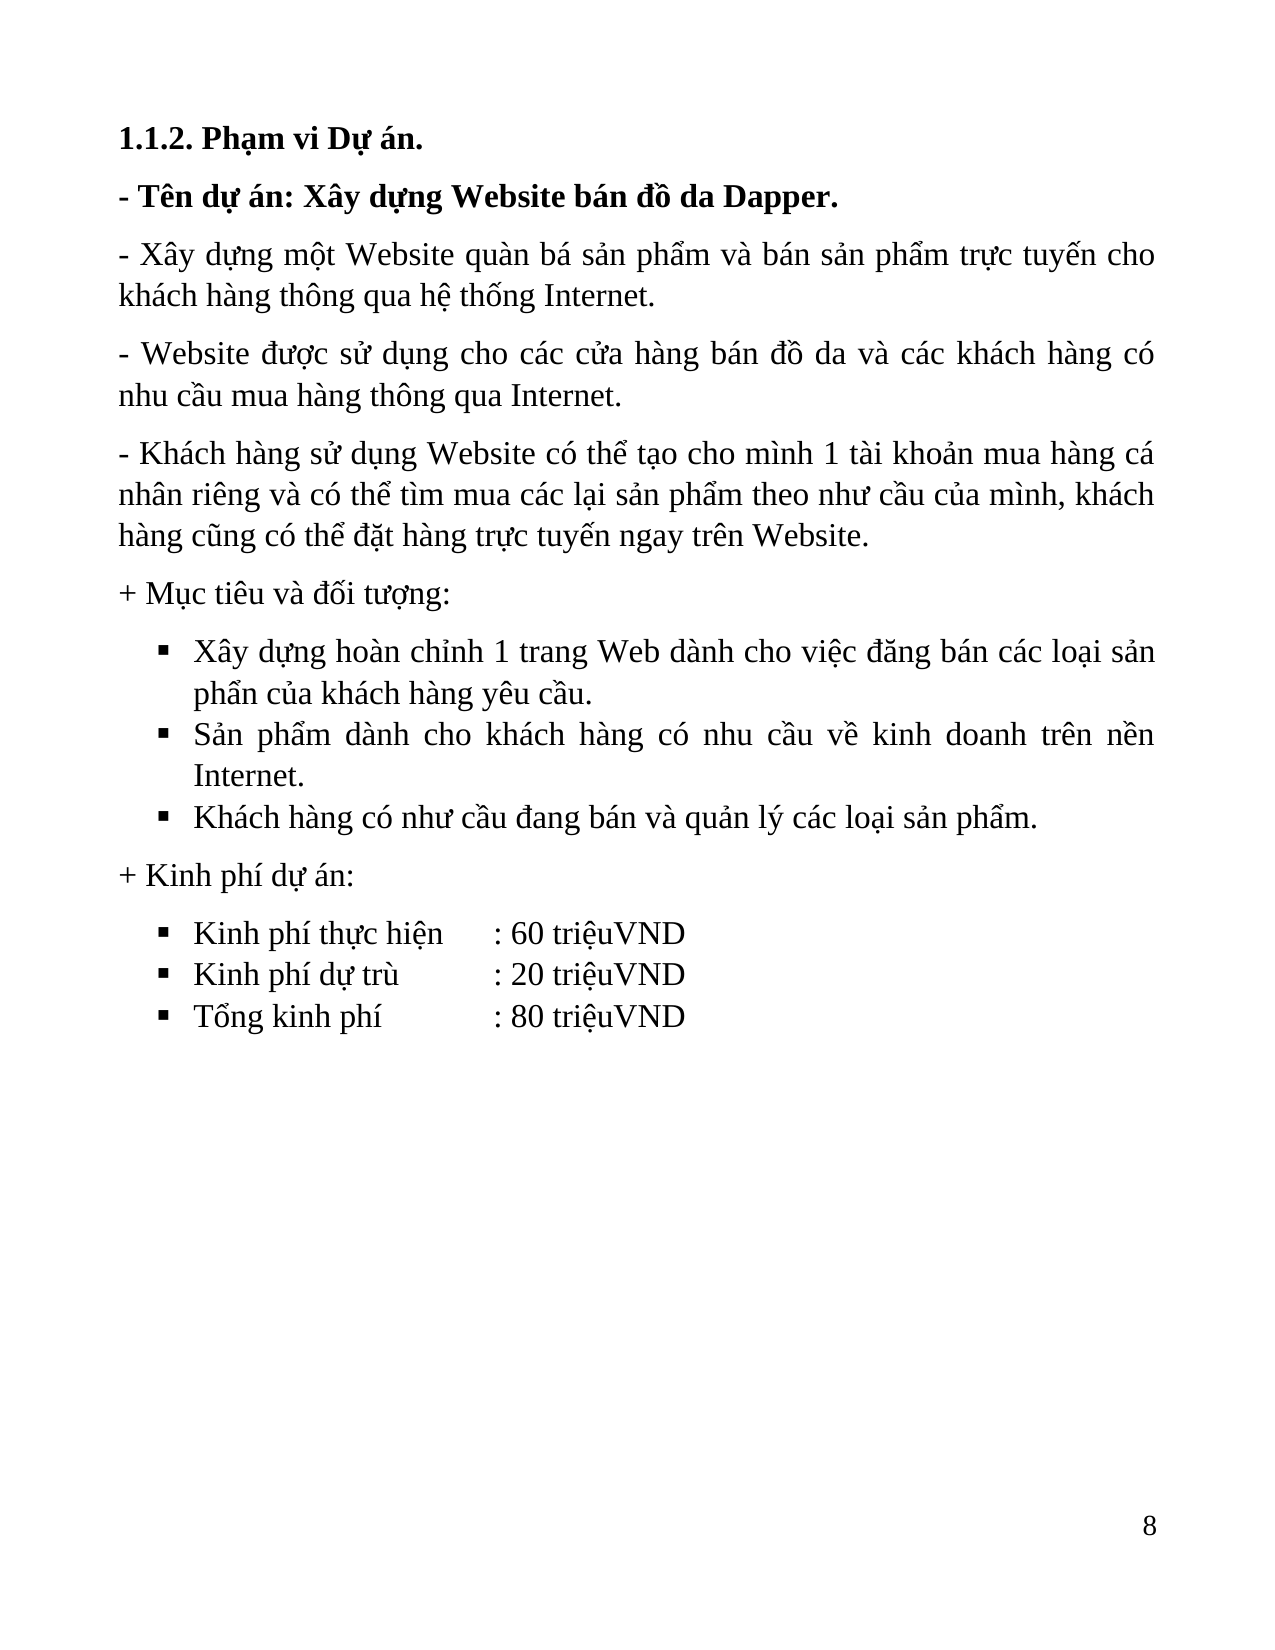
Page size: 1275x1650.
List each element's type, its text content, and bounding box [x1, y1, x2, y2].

text - Website được sử dụng cho các cửa hàng bán đồ da và các khách hàng có nhu cầu mua hàng thông qua Internet. [118, 333, 1157, 413]
text - Xây dựng một Website quàn bá sản phẩm và bán sản phẩm trực tuyến cho khách hàng thông qua hệ thống Internet. [118, 234, 1157, 314]
list Kinh phí thực hiện : 60 triệuVND [156, 913, 1157, 951]
list Tổng kinh phí : 80 triệuVND [156, 996, 1157, 1034]
text - Tên dự án: Xây dựng Website bán đồ da Dapper. [118, 176, 1157, 214]
text + Kinh phí dự án: [118, 855, 1157, 893]
list Khách hàng có như cầu đang bán và quản lý các loại sản phẩm. [156, 797, 1157, 835]
list Sản phẩm dành cho khách hàng có nhu cầu về kinh doanh trên nền Internet. [156, 714, 1157, 794]
text - Khách hàng sử dụng Website có thể tạo cho mình 1 tài khoản mua hàng cá nhân riêng và có thể tìm mua các lại sản phẩm theo như cầu của mình, khách hàng cũng có thể đặt hàng trực tuyến ngay trên Website. [118, 433, 1157, 554]
list Xây dựng hoàn chỉnh 1 trang Web dành cho việc đăng bán các loại sản phẩn của khách hàng yêu cầu. [156, 632, 1157, 711]
list Kinh phí dự trù : 20 triệuVND [156, 954, 1157, 993]
text + Mục tiêu và đối tượng: [118, 574, 1157, 612]
text 1.1.2. Phạm vi Dự án. [118, 118, 1157, 156]
